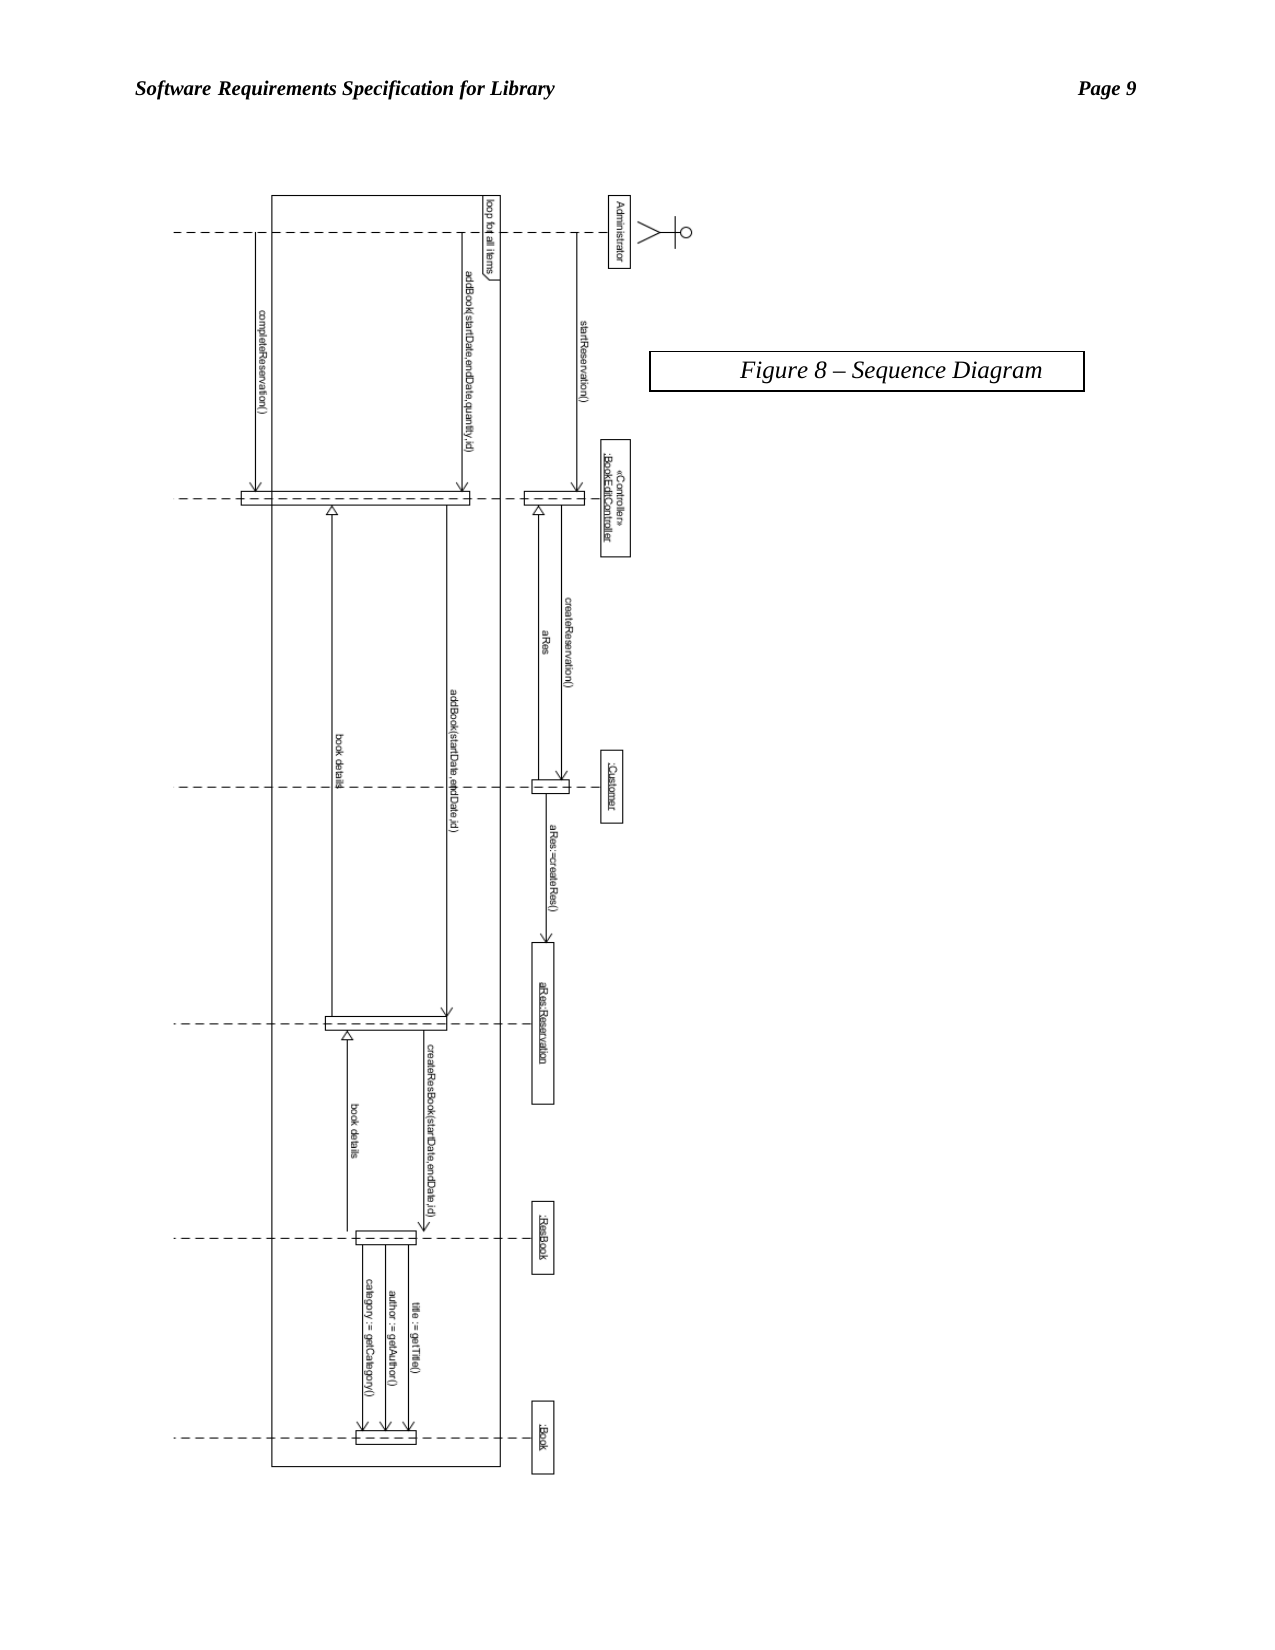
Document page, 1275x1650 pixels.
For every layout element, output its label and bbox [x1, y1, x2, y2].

picture [173, 176, 702, 1483]
